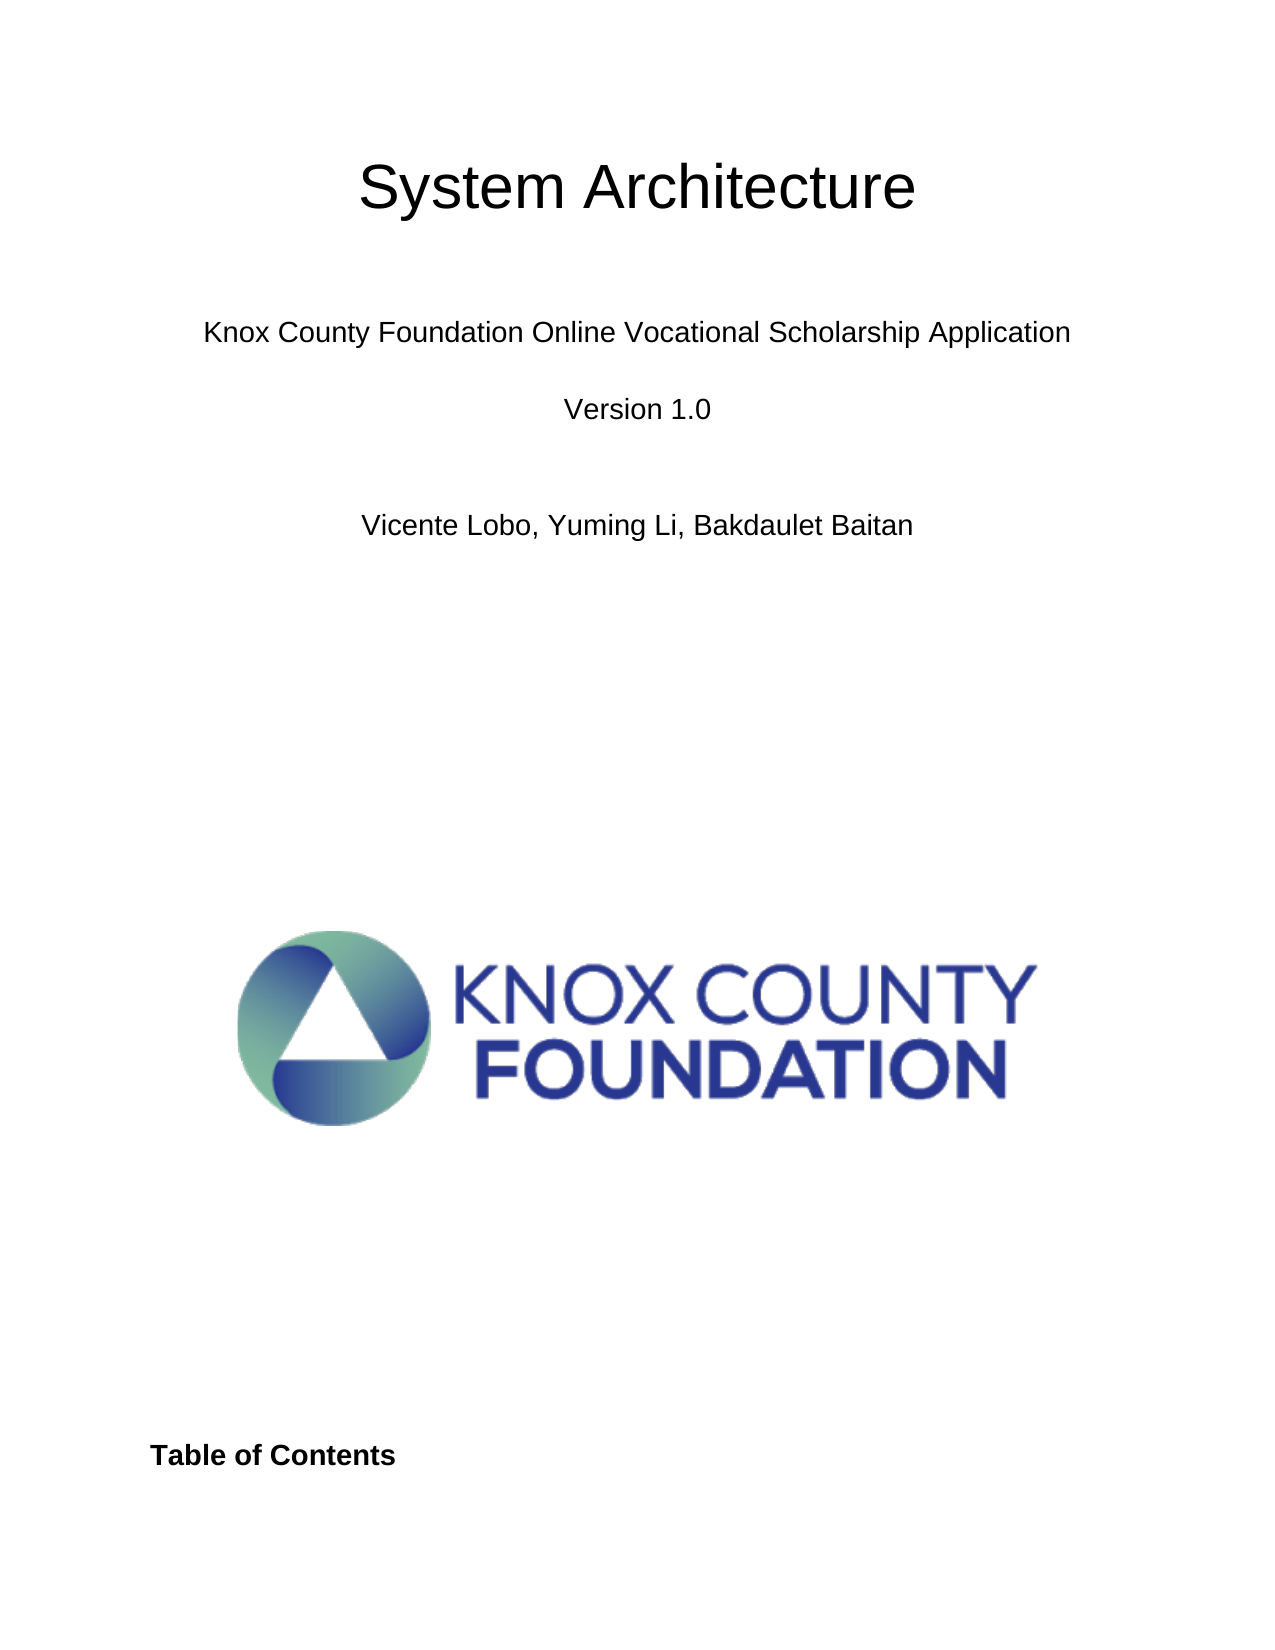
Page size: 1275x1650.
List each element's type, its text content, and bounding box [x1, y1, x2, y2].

text Table of Contents [150, 1438, 1125, 1471]
text Version 1.0 [150, 392, 1125, 426]
text Vicente Lobo, Yuming Li, Bakdaulet Baitan [150, 508, 1125, 541]
picture [237, 931, 1038, 1126]
text System Architecture [150, 150, 1125, 222]
text Knox County Foundation Online Vocational Scholarship Application [150, 315, 1125, 349]
